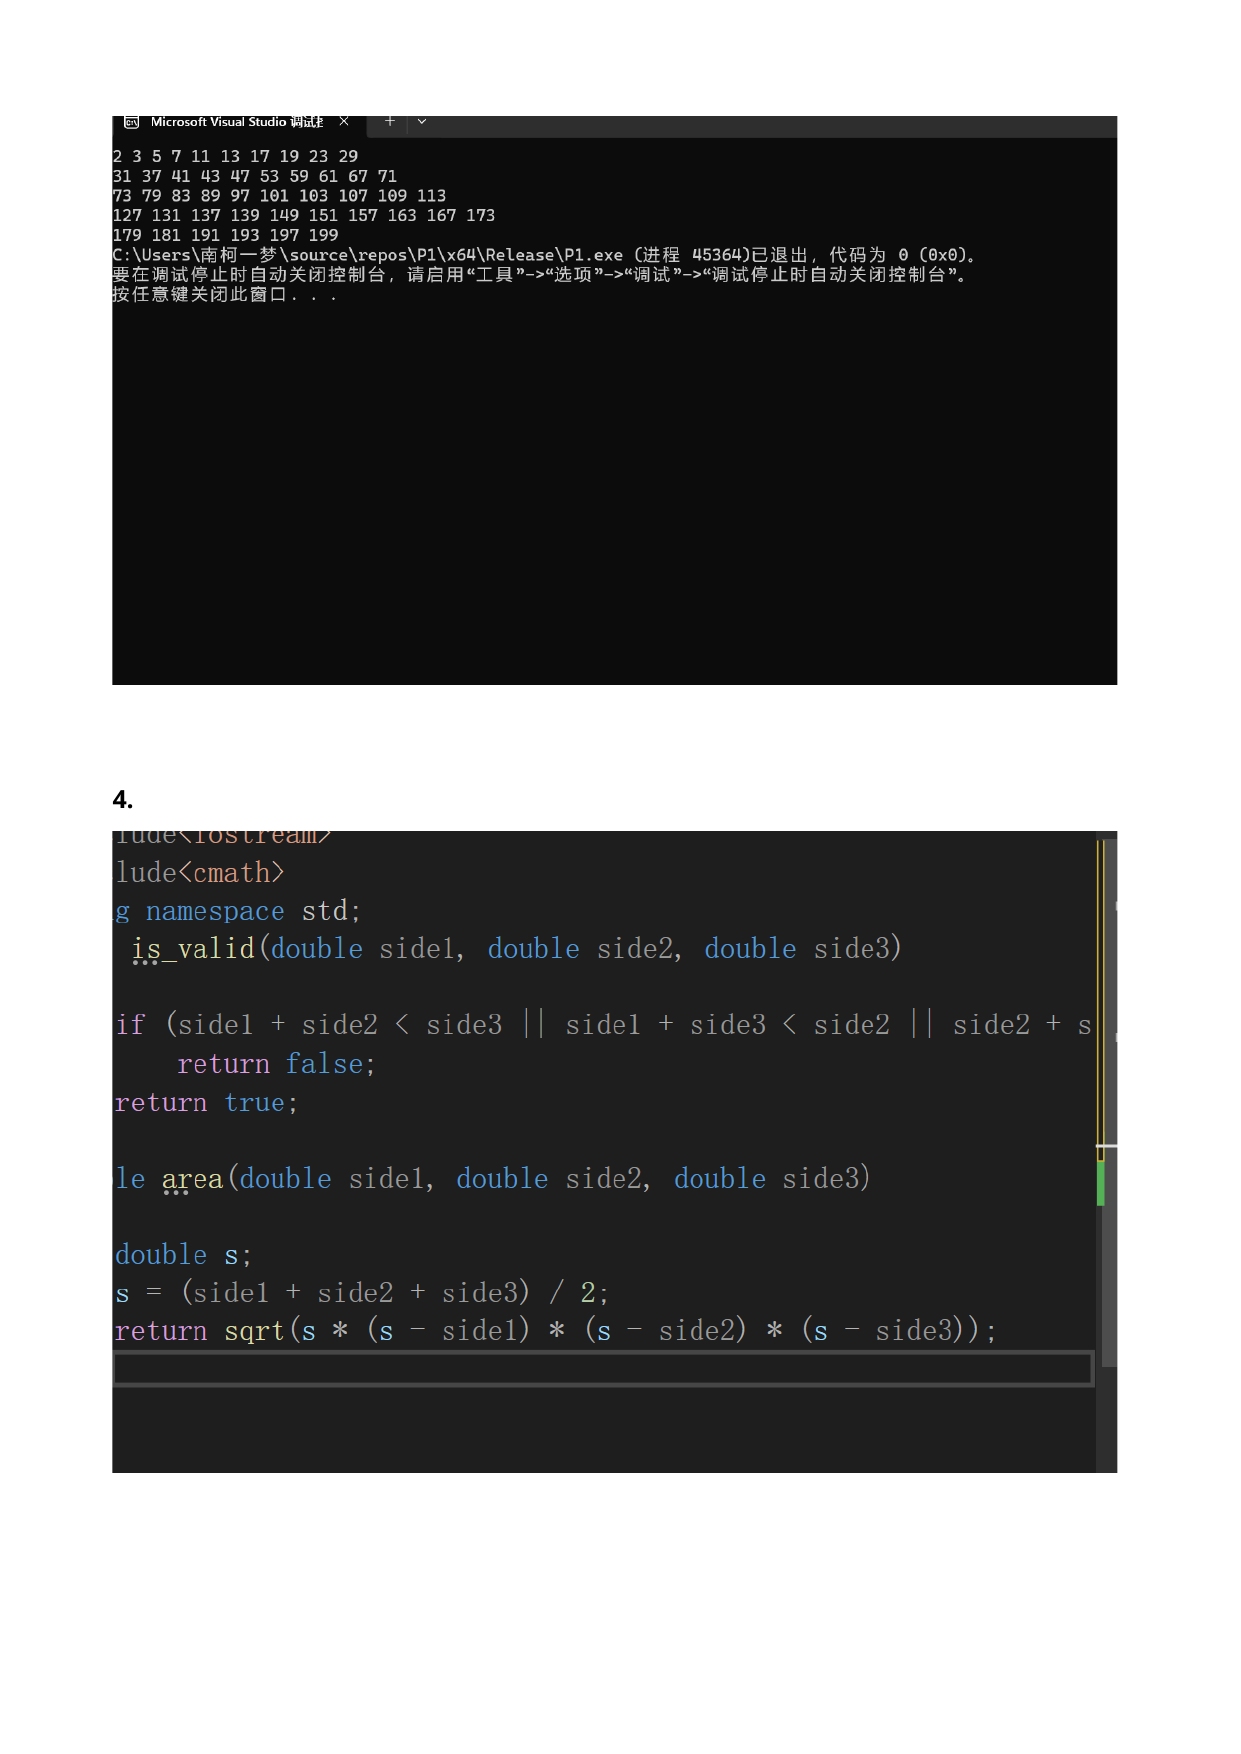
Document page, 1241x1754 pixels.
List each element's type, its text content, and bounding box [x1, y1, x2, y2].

text 4. [112, 767, 1118, 831]
picture [112, 116, 1118, 685]
picture [112, 831, 1118, 1473]
